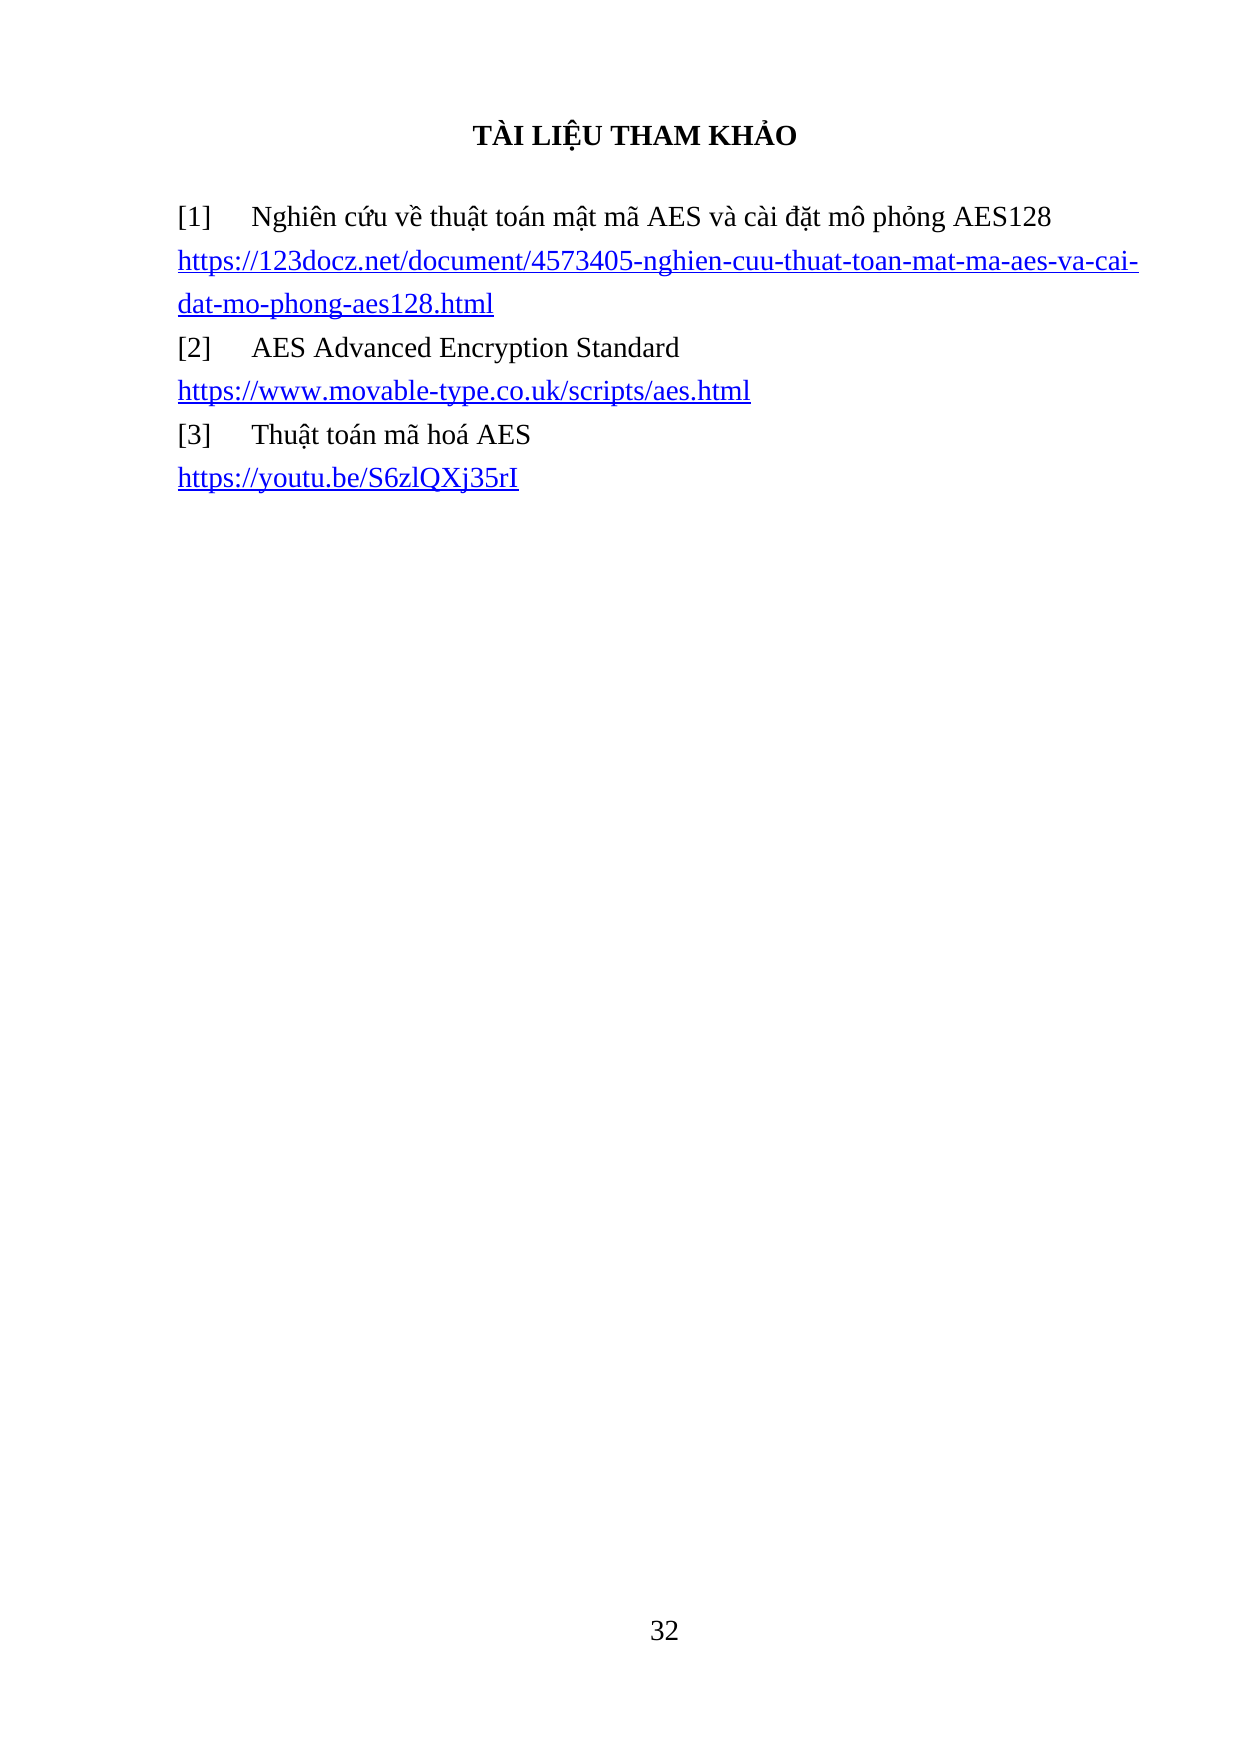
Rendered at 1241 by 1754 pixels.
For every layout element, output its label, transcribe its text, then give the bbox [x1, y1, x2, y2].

text TÀI LIỆU THAM KHẢO [177, 118, 1092, 152]
text https://www.movable-type.co.uk/scripts/aes.html [177, 373, 1152, 407]
text [3] Thuật toán mã hoá AES [177, 417, 1152, 450]
text [2] AES Advanced Encryption Standard [177, 330, 1152, 363]
text https://123docz.net/document/4573405-nghien-cuu-thuat-toan-mat-ma-aes-va-cai-dat-mo-phong-aes128.html [177, 243, 1152, 320]
text https://youtu.be/S6zlQXj35rI [177, 460, 1152, 494]
text [1] Nghiên cứu về thuật toán mật mã AES và cài đặt mô phỏng AES128 [177, 199, 1152, 233]
